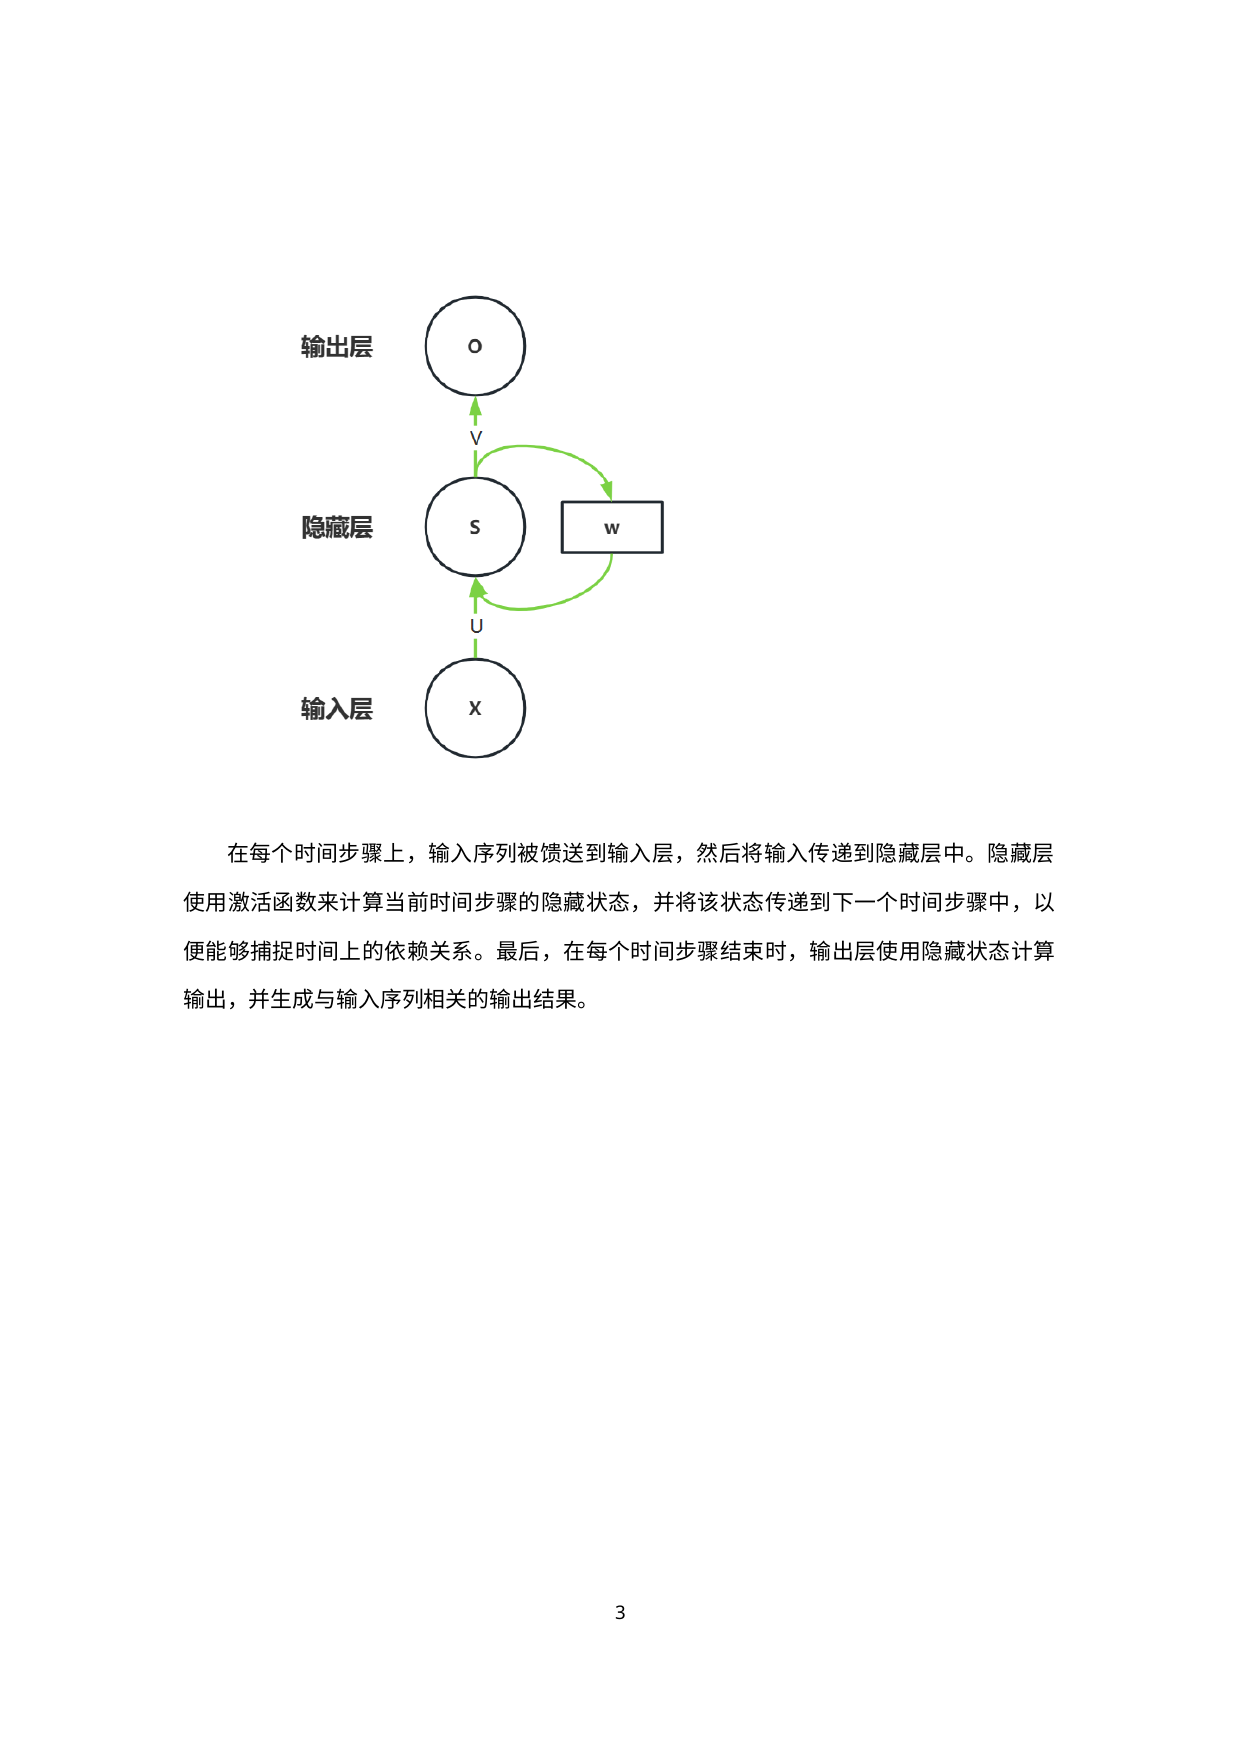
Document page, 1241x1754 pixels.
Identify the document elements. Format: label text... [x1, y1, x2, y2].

picture [205, 268, 743, 789]
text 在每个时间步骤上，输入序列被馈送到输入层，然后将输入传递到隐藏层中。隐藏层使用激活函数来计算当前时间步骤的隐藏状态，并将该状态传递到下一个时间步骤中，以便能够捕捉时间上的依赖关系。最后，在每个时间步骤结束时，输出层使用隐藏状态计算输出，并生成与输入序列相关的输出结果。 [183, 836, 1057, 1014]
